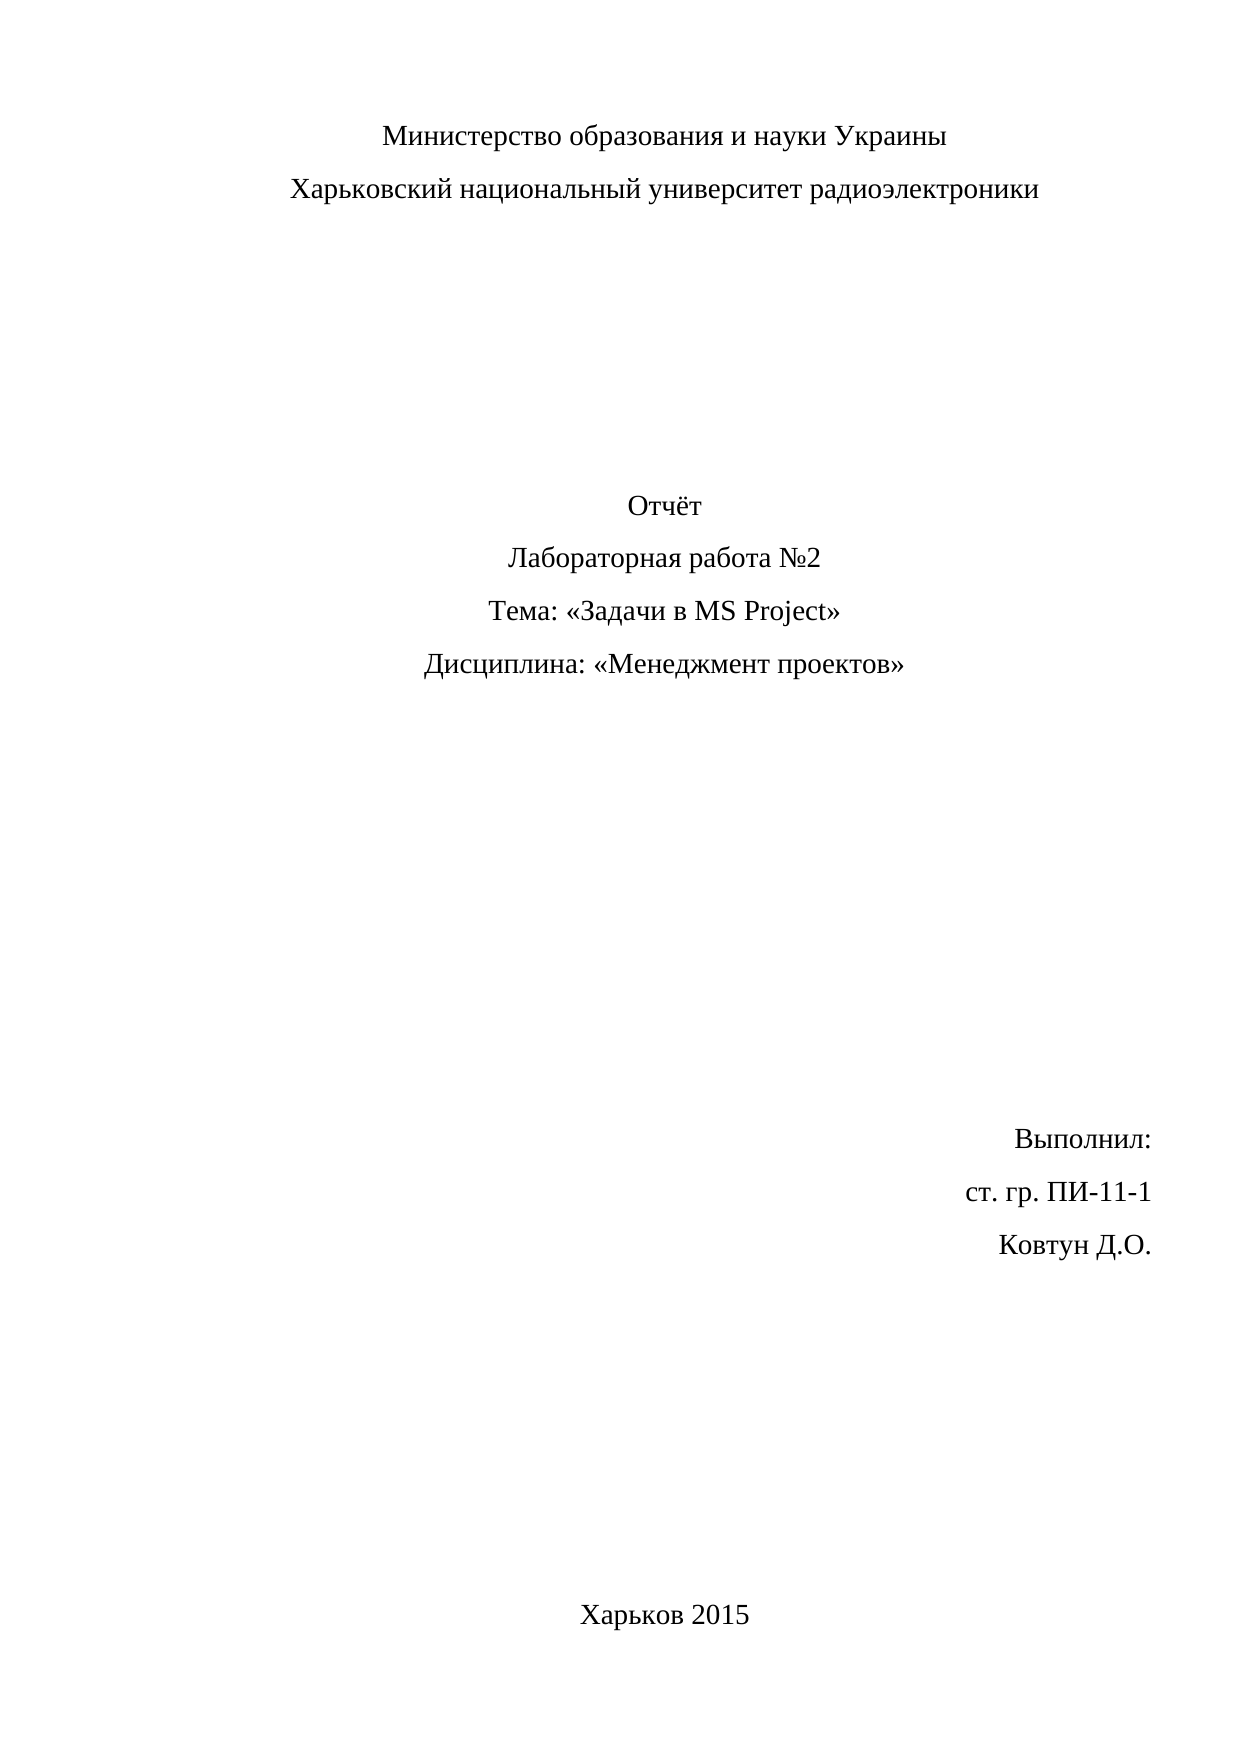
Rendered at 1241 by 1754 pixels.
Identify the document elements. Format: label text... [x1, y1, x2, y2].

text Дисциплина: «Менеджмент проектов» [177, 646, 1152, 680]
text Лабораторная работа №2 [177, 541, 1152, 574]
text ст. гр. ПИ-11-1 [177, 1174, 1152, 1208]
text Харьковский национальный университет радиоэлектроники [177, 171, 1152, 204]
text Выполнил: [177, 1122, 1152, 1155]
text Министерство образования и науки Украины [177, 118, 1152, 152]
text Харьков 2015 [177, 1597, 1152, 1630]
text Ковтун Д.О. [177, 1227, 1152, 1261]
text Отчёт [177, 488, 1152, 521]
text Тема: «Задачи в MS Project» [177, 593, 1152, 627]
